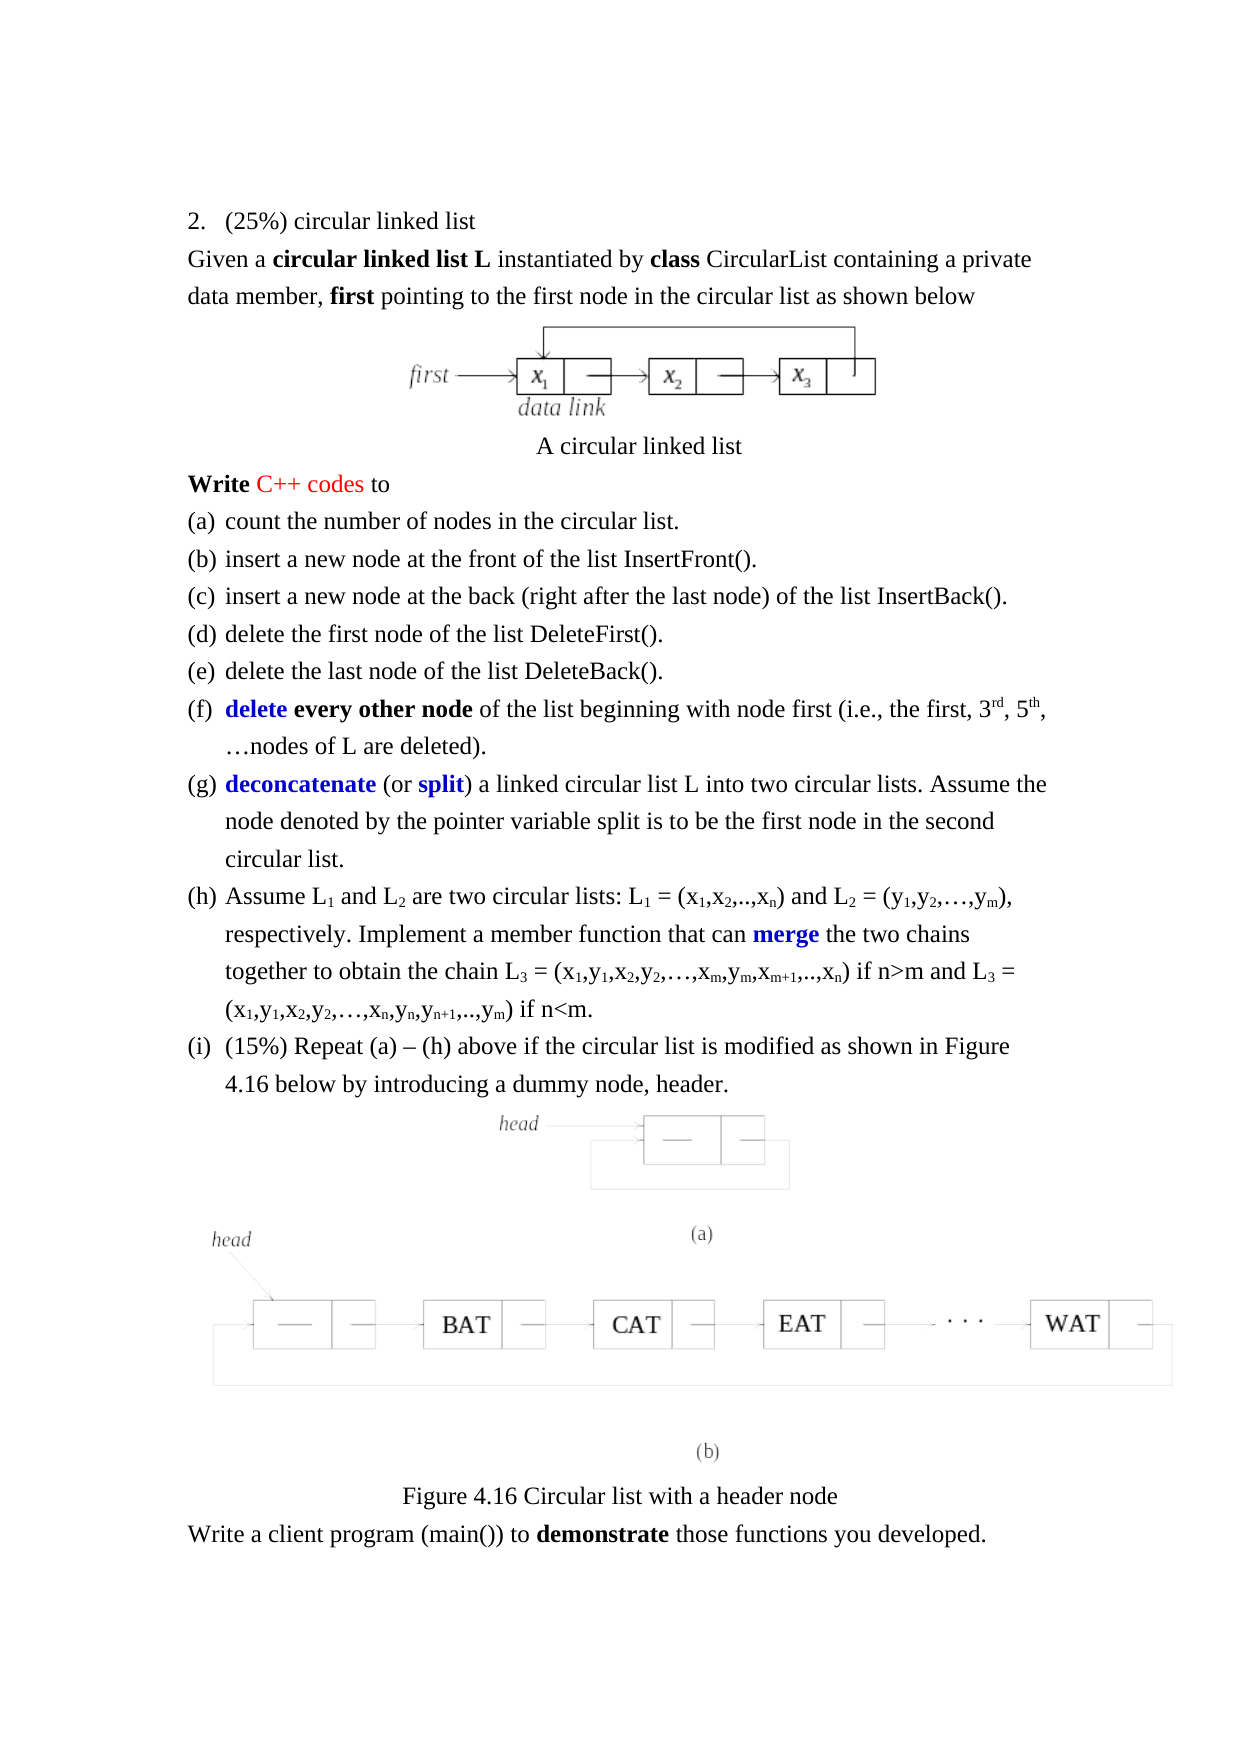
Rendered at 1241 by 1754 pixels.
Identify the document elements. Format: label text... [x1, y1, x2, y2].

list deconcatenate (or split) a linked circular list L into two circular lists. Assume the node denoted by the pointer variable split is to be the first node in the second circular list. [187, 764, 1053, 877]
list (25%) circular linked list [187, 202, 1053, 239]
list delete every other node of the list beginning with node first (i.e., the first, 3rd, 5th,…nodes of L are deleted). [187, 689, 1053, 764]
list Figure 4.16 Circular list with a header node [187, 1102, 1053, 1514]
list Write C++ codes to [187, 464, 1053, 502]
list delete the first node of the list DeleteFirst(). [187, 614, 1053, 652]
list Assume L1 and L2 are two circular lists: L1 = (x1,x2,..,xn) and L2 = (y1,y2,…,ym), respectively. Implement a member function that can merge the two chains together to obtain the chain L3 = (x1,y1,x2,y2,…,xm,ym,xm+1,..,xn) if n>m and L3 = (x1,y1,x2,y2,…,xn,yn,yn+1,..,ym) if n<m. [187, 877, 1053, 1027]
text Write a client program (main()) to demonstrate those functions you developed. [187, 1514, 1053, 1552]
text Given a circular linked list L instantiated by class CircularList containing a private data member, first pointing to the first node in the circular list as shown below [187, 239, 1053, 314]
list insert a new node at the front of the list InsertFront(). [187, 539, 1053, 577]
list count the number of nodes in the circular list. [187, 502, 1053, 539]
list (15%) Repeat (a) – (h) above if the circular list is modified as shown in Figure 4.16 below by introducing a dummy node, header. [187, 1027, 1053, 1102]
list A circular linked list [225, 427, 1053, 464]
list delete the last node of the list DeleteBack(). [187, 652, 1053, 689]
list insert a new node at the back (right after the last node) of the list InsertBack(). [187, 577, 1053, 614]
